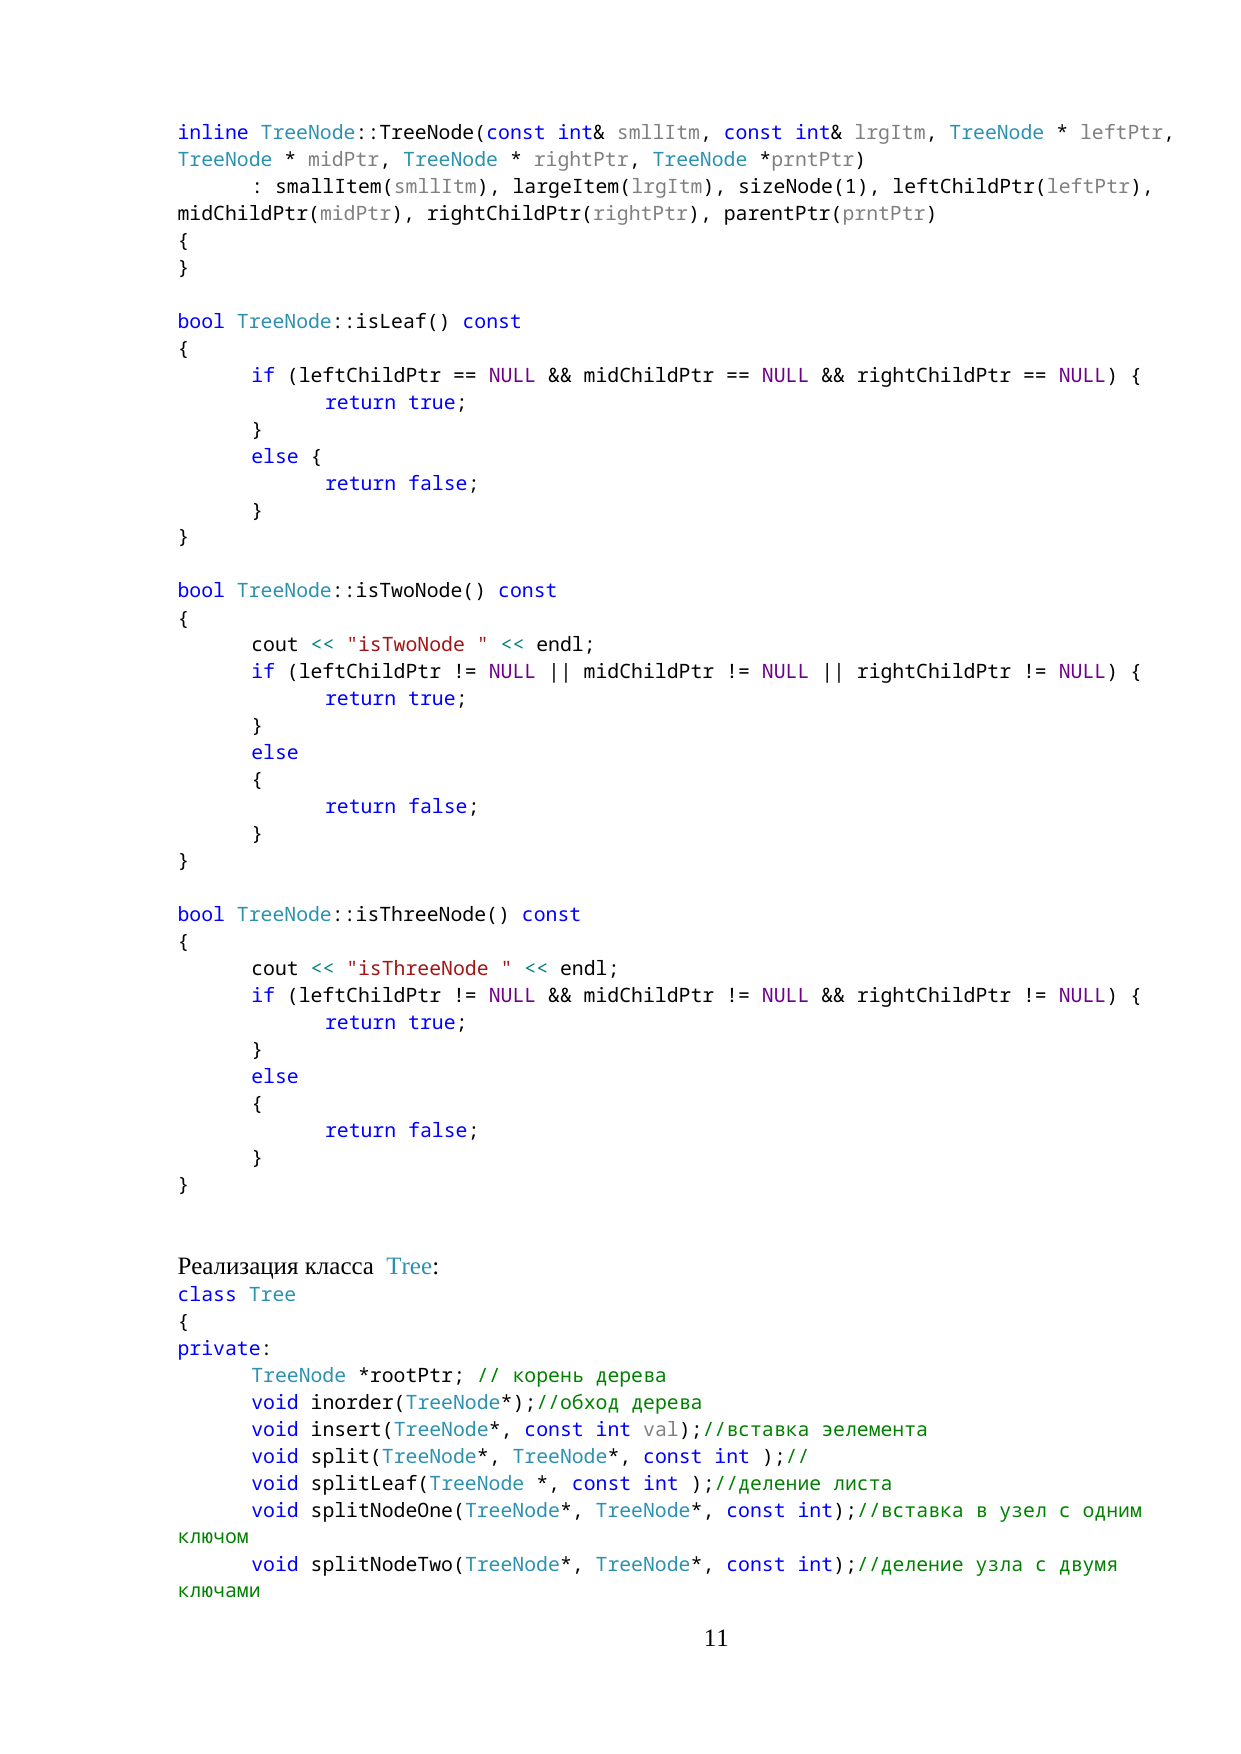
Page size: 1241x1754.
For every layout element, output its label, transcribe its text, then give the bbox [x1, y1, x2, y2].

text cout << "isTwoNode " << endl; [177, 631, 1181, 658]
text } [177, 1143, 1181, 1170]
text private: [177, 1334, 1181, 1361]
text } [177, 847, 1181, 873]
text { [177, 1307, 1181, 1334]
text } [177, 496, 1181, 523]
text } [177, 253, 1181, 280]
text void splitNodeTwo(TreeNode*, TreeNode*, const int);//деление узла с двумя ключами [177, 1550, 1181, 1604]
text void splitNodeOne(TreeNode*, TreeNode*, const int);//вставка в узел с одним ключом [177, 1496, 1181, 1550]
text bool TreeNode::isTwoNode() const [177, 577, 1181, 604]
text return true; [177, 388, 1181, 415]
text { [177, 766, 1181, 793]
text inline TreeNode::TreeNode(const int& smllItm, const int& lrgItm, TreeNode * leftPtr, TreeNode * midPtr, TreeNode * rightPtr, TreeNode *prntPtr) [177, 118, 1181, 172]
text } [177, 523, 1181, 550]
text else [177, 1062, 1181, 1089]
text { [177, 927, 1181, 954]
text } [177, 1035, 1181, 1062]
text { [177, 1089, 1181, 1116]
text return false; [177, 1116, 1181, 1143]
text { [177, 334, 1181, 361]
text void inorder(TreeNode*);//обход дерева [177, 1388, 1181, 1415]
text } [177, 415, 1181, 442]
text bool TreeNode::isLeaf() const [177, 307, 1181, 334]
text } [177, 1170, 1181, 1197]
text if (leftChildPtr != NULL || midChildPtr != NULL || rightChildPtr != NULL) { [177, 658, 1181, 685]
text void splitLeaf(TreeNode *, const int );//деление листа [177, 1469, 1181, 1496]
text void split(TreeNode*, TreeNode*, const int );// [177, 1442, 1181, 1469]
text cout << "isThreeNode " << endl; [177, 954, 1181, 981]
text else [177, 739, 1181, 766]
text { [177, 604, 1181, 631]
text return false; [177, 469, 1181, 496]
text return false; [177, 793, 1181, 819]
text } [177, 712, 1181, 739]
text return true; [177, 685, 1181, 712]
text class Tree [177, 1280, 1181, 1307]
text Реализация класса Tree: [177, 1251, 1181, 1280]
text : smallItem(smllItm), largeItem(lrgItm), sizeNode(1), leftChildPtr(leftPtr), midChildPtr(midPtr), rightChildPtr(rightPtr), parentPtr(prntPtr) [177, 172, 1181, 226]
text void insert(TreeNode*, const int val);//вставка эелемента [177, 1415, 1181, 1442]
text } [177, 819, 1181, 847]
text else { [177, 442, 1181, 469]
text bool TreeNode::isThreeNode() const [177, 901, 1181, 927]
text if (leftChildPtr == NULL && midChildPtr == NULL && rightChildPtr == NULL) { [177, 361, 1181, 388]
text if (leftChildPtr != NULL && midChildPtr != NULL && rightChildPtr != NULL) { [177, 981, 1181, 1008]
text { [177, 226, 1181, 253]
text TreeNode *rootPtr; // корень дерева [177, 1361, 1181, 1388]
text return true; [177, 1008, 1181, 1035]
